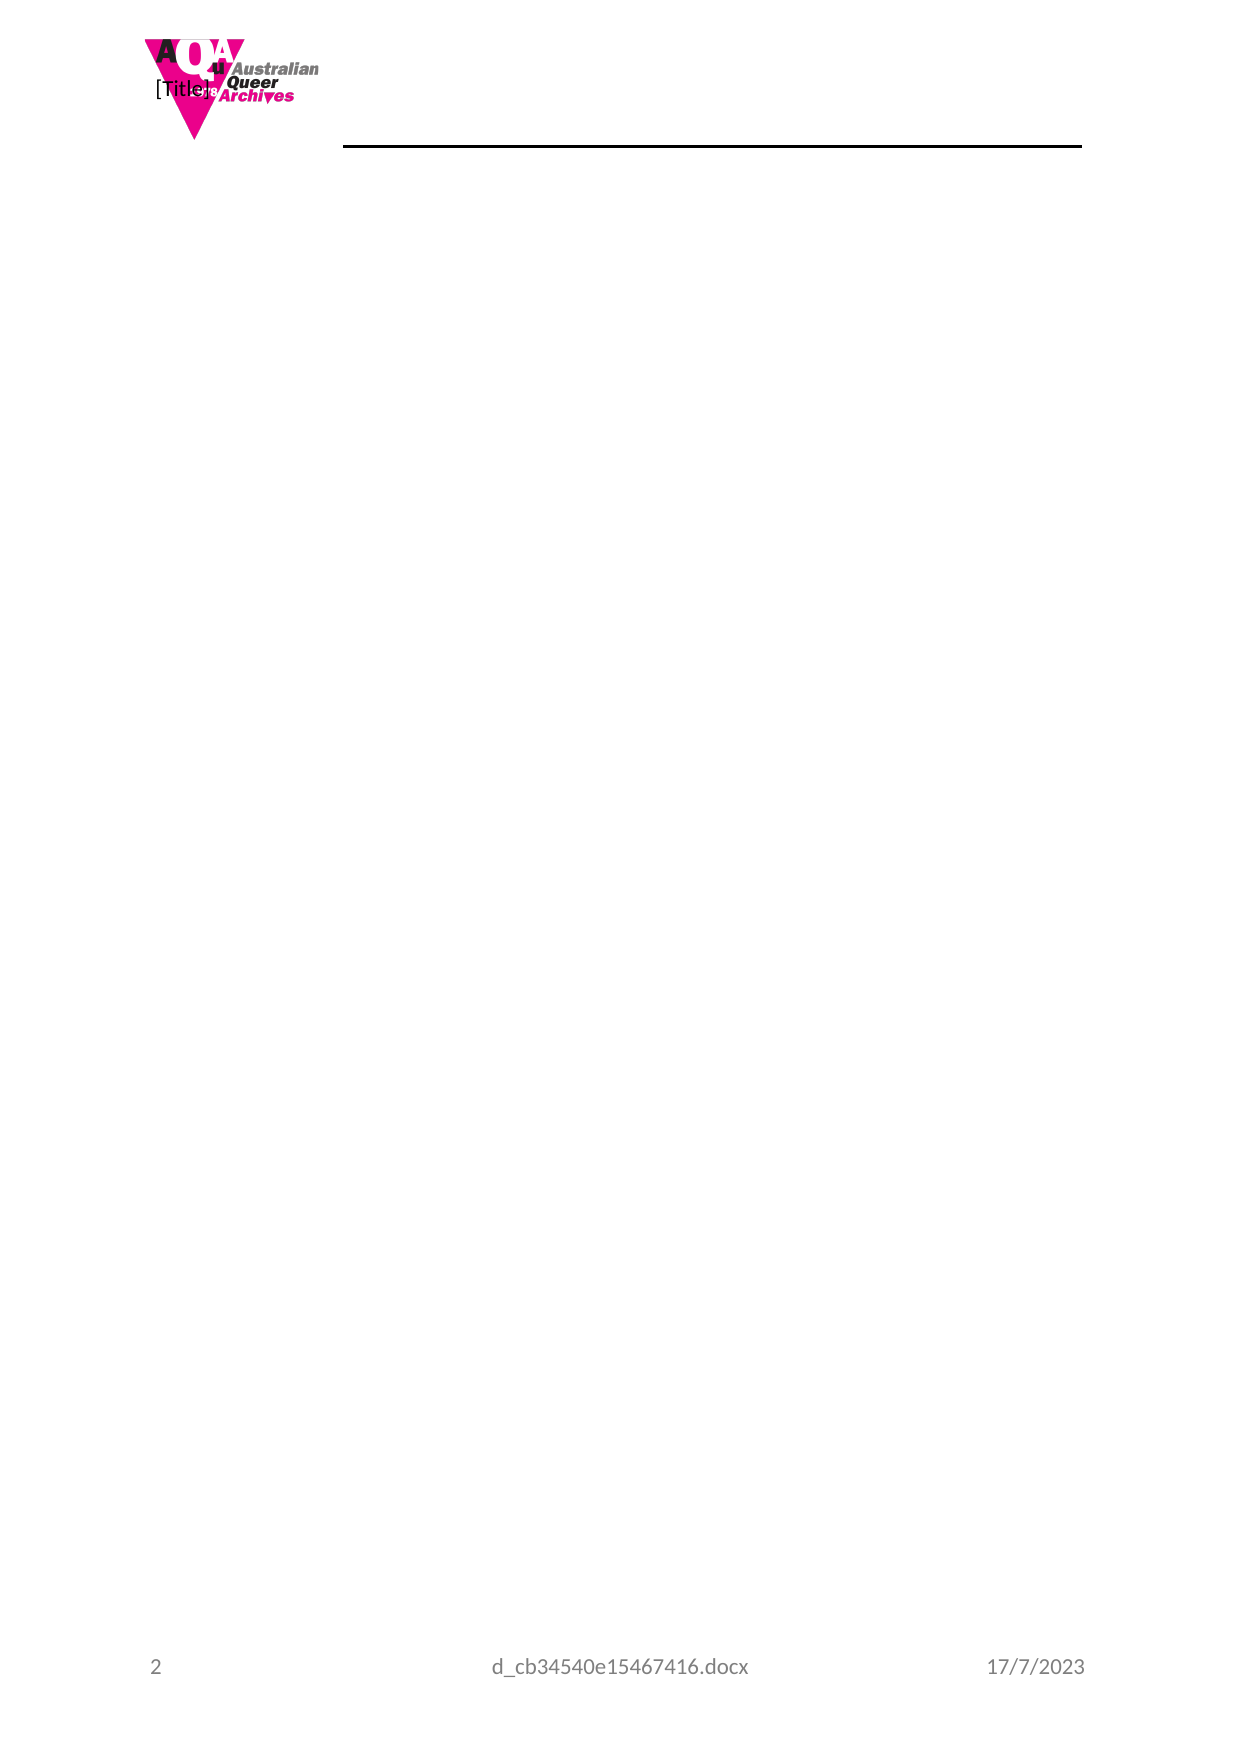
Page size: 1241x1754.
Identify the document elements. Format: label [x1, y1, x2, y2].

picture [144, 39, 319, 140]
